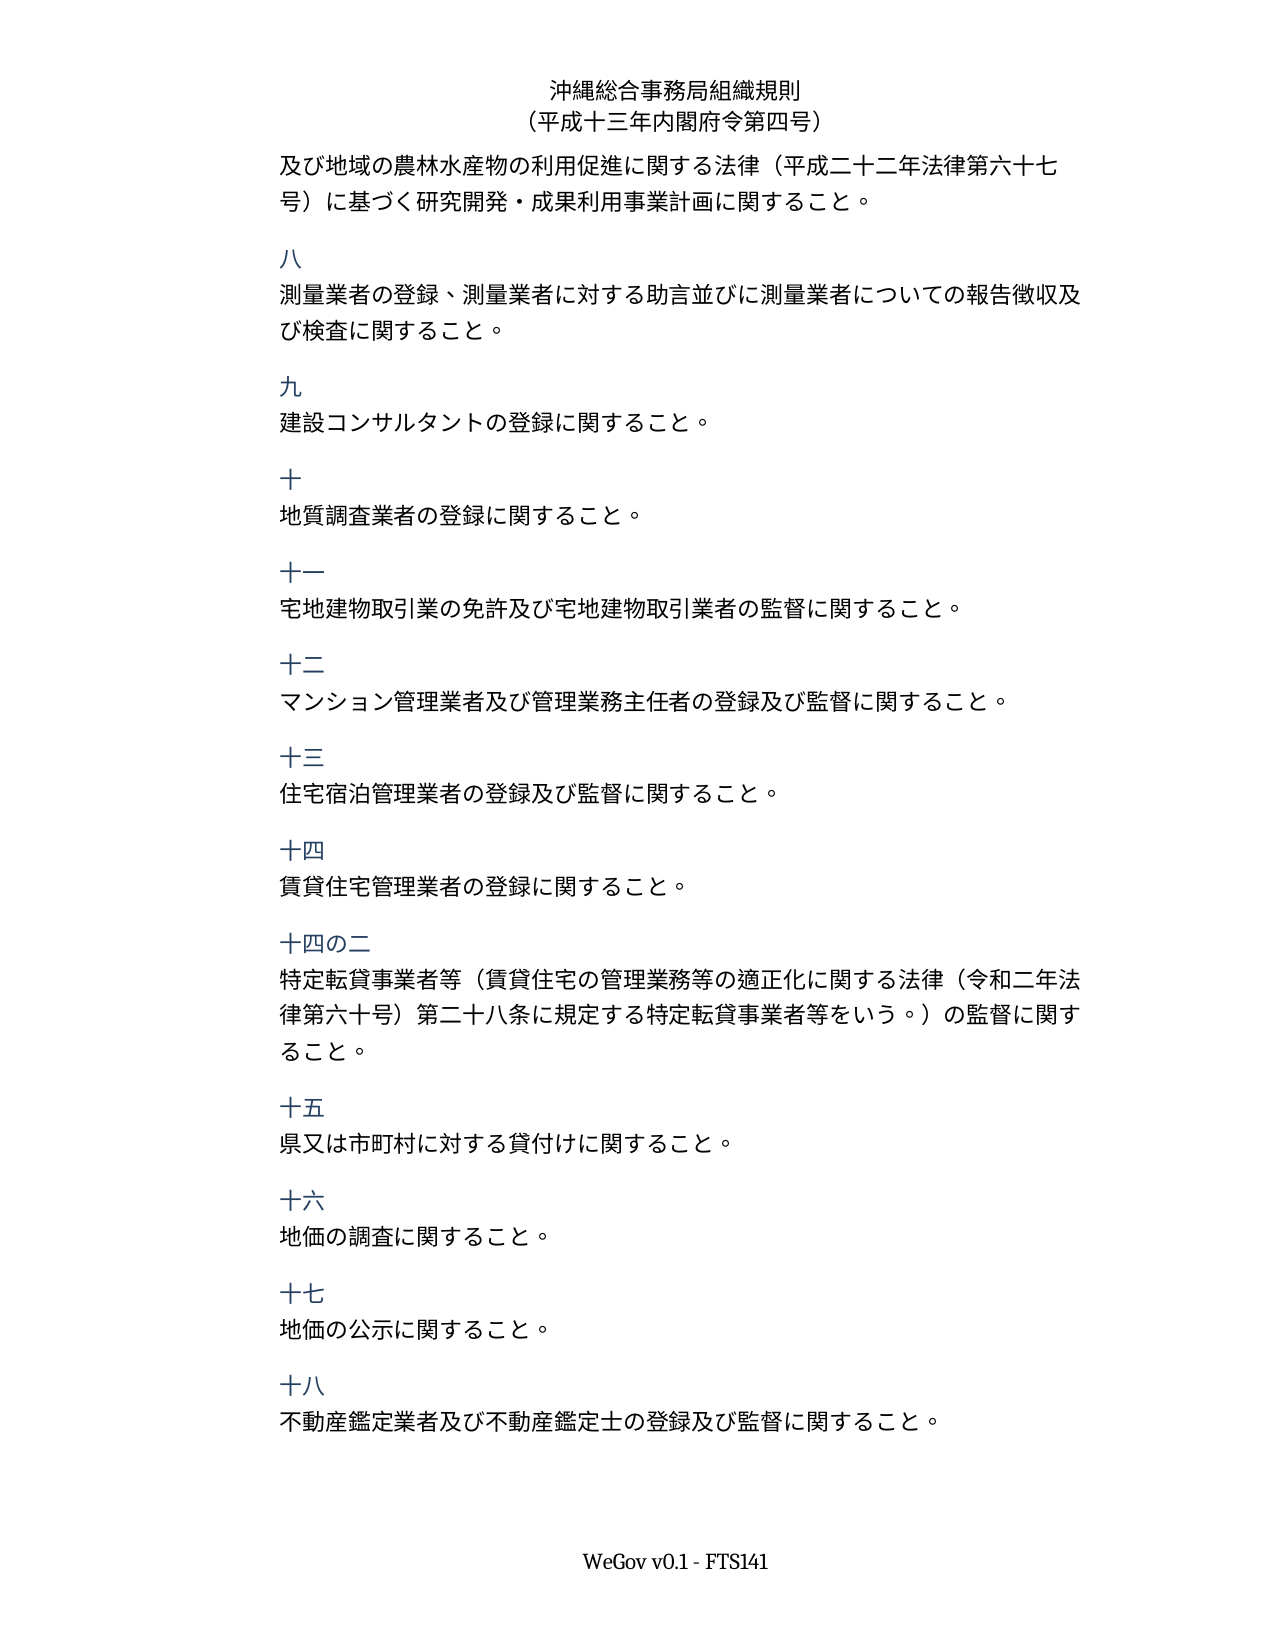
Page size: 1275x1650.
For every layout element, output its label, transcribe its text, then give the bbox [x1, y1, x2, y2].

subtitle 十六 [279, 1185, 1087, 1216]
subtitle 十 [279, 464, 1087, 495]
subtitle 十四 [279, 835, 1087, 866]
subtitle 八 [279, 243, 1087, 274]
text 不動産鑑定業者及び不動産鑑定士の登録及び監督に関すること。 [279, 1406, 1087, 1437]
text 宅地建物取引業の免許及び宅地建物取引業者の監督に関すること。 [279, 593, 1087, 624]
subtitle 十七 [279, 1278, 1087, 1309]
subtitle 十五 [279, 1092, 1087, 1123]
subtitle 十八 [279, 1370, 1087, 1402]
text 地価の公示に関すること。 [279, 1313, 1087, 1345]
text 地価の調査に関すること。 [279, 1221, 1087, 1252]
subtitle 九 [279, 371, 1087, 403]
text 特定転貸事業者等（賃貸住宅の管理業務等の適正化に関する法律（令和二年法律第六十号）第二十八条に規定する特定転貸事業者等をいう。）の監督に関すること。 [279, 963, 1087, 1067]
subtitle 十四の二 [279, 928, 1087, 959]
text 賃貸住宅管理業者の登録に関すること。 [279, 871, 1087, 902]
subtitle 十二 [279, 649, 1087, 681]
text 住宅宿泊管理業者の登録及び監督に関すること。 [279, 778, 1087, 809]
subtitle 十一 [279, 557, 1087, 588]
text 県又は市町村に対する貸付けに関すること。 [279, 1128, 1087, 1159]
text マンション管理業者及び管理業務主任者の登録及び監督に関すること。 [279, 685, 1087, 717]
text 地質調査業者の登録に関すること。 [279, 500, 1087, 531]
subtitle 十三 [279, 742, 1087, 773]
text 測量業者の登録、測量業者に対する助言並びに測量業者についての報告徴収及び検査に関すること。 [279, 279, 1087, 346]
text 建設コンサルタントの登録に関すること。 [279, 407, 1087, 438]
